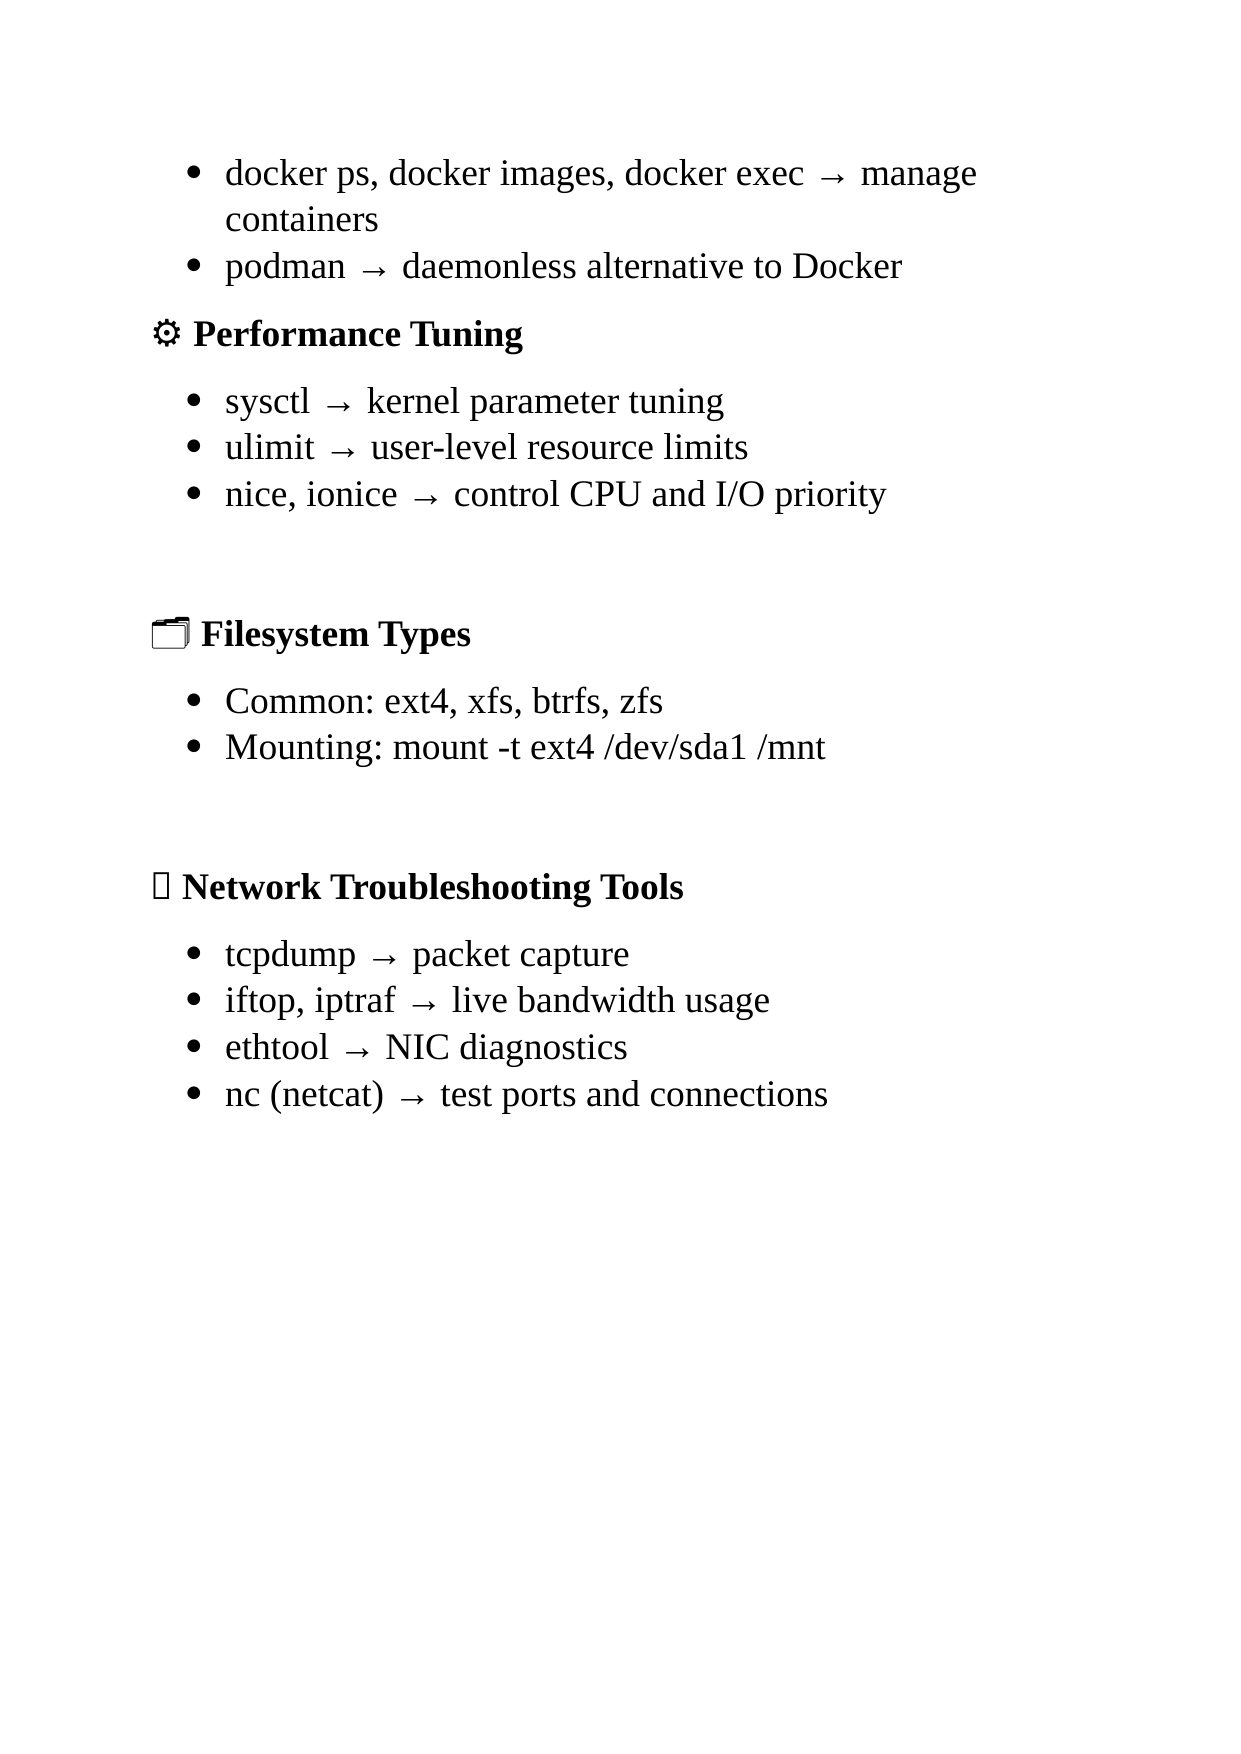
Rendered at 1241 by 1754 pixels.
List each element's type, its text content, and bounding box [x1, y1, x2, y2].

list nice, ionice → control CPU and I/O priority [187, 471, 1090, 514]
text 🌐 Network Troubleshooting Tools [150, 859, 1090, 911]
list tcpdump → packet capture [187, 931, 1090, 974]
list Mounting: mount -t ext4 /dev/sda1 /mnt [187, 724, 1090, 768]
text 🗂️ Filesystem Types [150, 606, 1090, 657]
list iftop, iptraf → live bandwidth usage [187, 978, 1090, 1021]
list docker ps, docker images, docker exec → manage containers [187, 150, 1090, 240]
list Common: ext4, xfs, btrfs, zfs [187, 678, 1090, 721]
list ethtool → NIC diagnostics [187, 1024, 1090, 1068]
list ulimit → user-level resource limits [187, 425, 1090, 468]
list sysctl → kernel parameter tuning [187, 378, 1090, 421]
list nc (netcat) → test ports and connections [187, 1071, 1090, 1114]
list podman → daemonless alternative to Docker [187, 243, 1090, 286]
text ⚙️ Performance Tuning [150, 306, 1090, 357]
